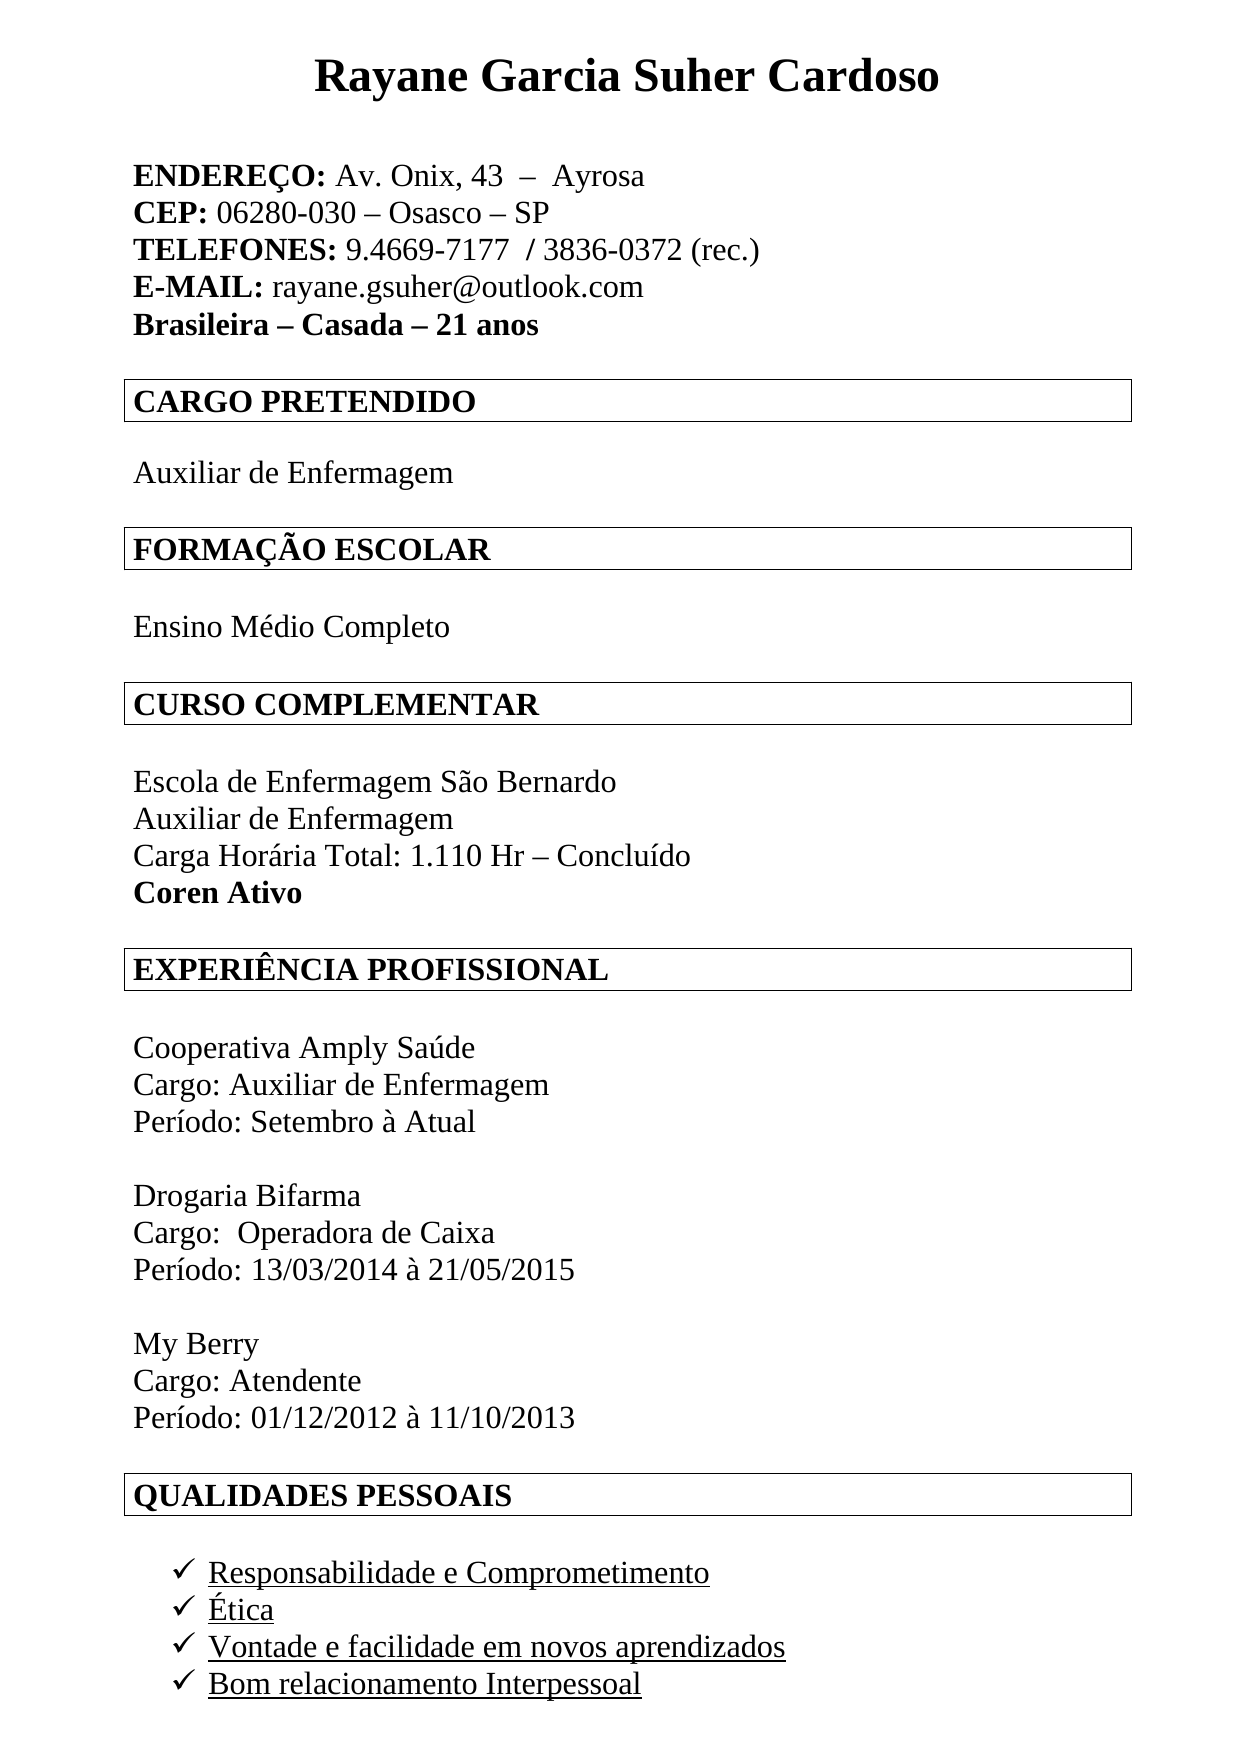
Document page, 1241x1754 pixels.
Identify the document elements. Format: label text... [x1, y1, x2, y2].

text Escola de Enfermagem São Bernardo [133, 762, 1122, 799]
text E-MAIL: rayane.gsuher@outlook.com [133, 268, 1122, 305]
text Cooperativa Amply Saúde [133, 1028, 1122, 1065]
text Brasileira – Casada – 21 anos [133, 305, 1122, 342]
text Período: Setembro à Atual [133, 1102, 1122, 1139]
text CARGO PRETENDIDO [125, 380, 1131, 421]
text TELEFONES: 9.4669-7177 / 3836-0372 (rec.) [133, 231, 1122, 268]
text ENDEREÇO: Av. Onix, 43 – Ayrosa [133, 157, 1122, 194]
list Bom relacionamento Interpessoal [170, 1664, 1122, 1702]
text Carga Horária Total: 1.110 Hr – Concluído [133, 836, 1122, 873]
text CURSO COMPLEMENTAR [125, 683, 1131, 724]
text Ensino Médio Completo [133, 607, 1122, 644]
text My Berry [133, 1324, 1122, 1362]
text Drogaria Bifarma [133, 1176, 1122, 1213]
text Cargo: Atendente [133, 1362, 1122, 1399]
text Rayane Garcia Suher Cardoso [133, 46, 1122, 101]
text Cargo: Operadora de Caixa [133, 1213, 1122, 1250]
text Auxiliar de Enfermagem [133, 799, 1122, 836]
text Período: 13/03/2014 à 21/05/2015 [133, 1250, 1122, 1287]
text CEP: 06280-030 – Osasco – SP [133, 194, 1122, 231]
text QUALIDADES PESSOAIS [125, 1474, 1131, 1515]
text Coren Ativo [133, 873, 1122, 910]
list Ética [170, 1590, 1122, 1627]
list Vontade e facilidade em novos aprendizados [170, 1627, 1122, 1664]
text FORMAÇÃO ESCOLAR [125, 528, 1131, 569]
list Responsabilidade e Comprometimento [170, 1553, 1122, 1590]
text Cargo: Auxiliar de Enfermagem [133, 1065, 1122, 1102]
text EXPERIÊNCIA PROFISSIONAL [125, 949, 1131, 990]
text Auxiliar de Enfermagem [133, 453, 1122, 490]
text Período: 01/12/2012 à 11/10/2013 [133, 1399, 1122, 1436]
